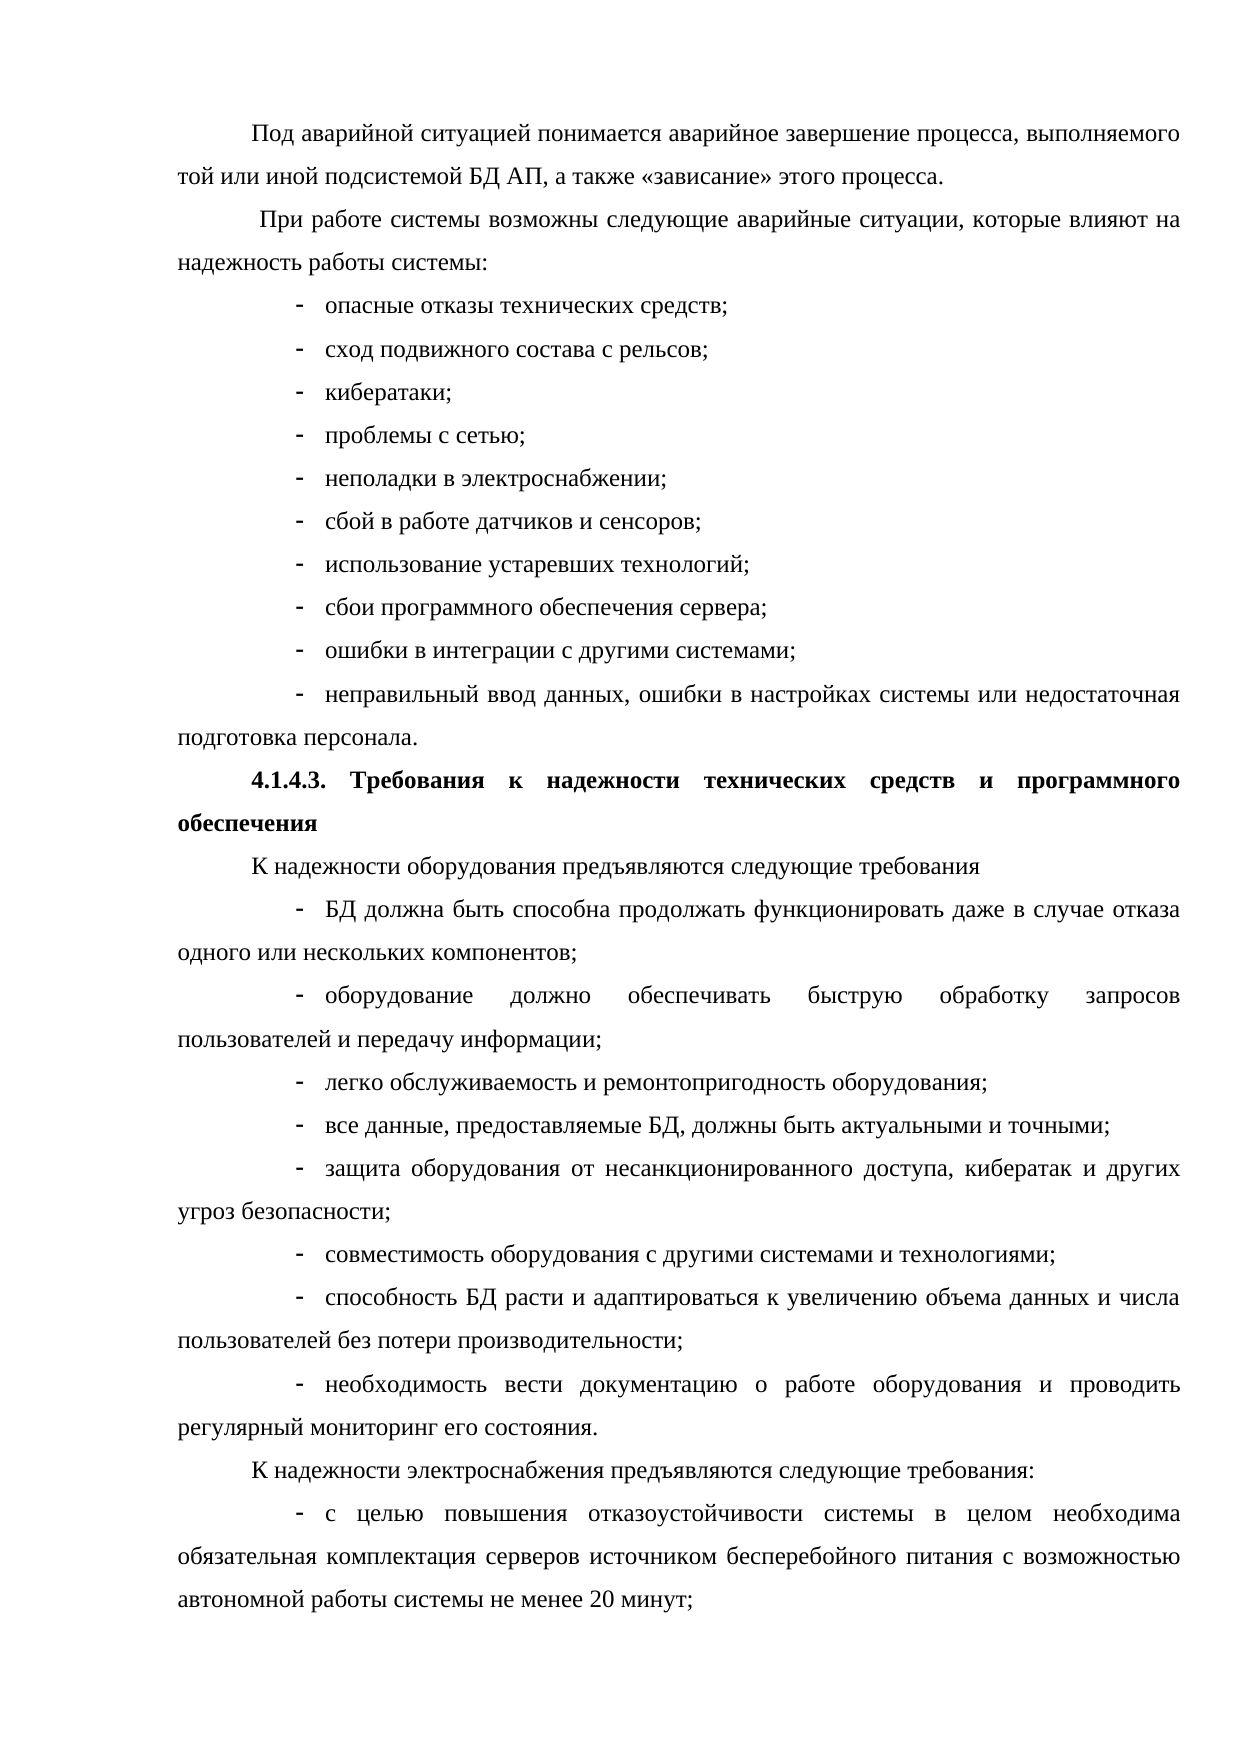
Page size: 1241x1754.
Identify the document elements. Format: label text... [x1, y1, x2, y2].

list оборудование должно обеспечивать быструю обработку запросов пользователей и передачу информации; [177, 981, 1181, 1052]
list с целью повышения отказоустойчивости системы в целом необходима обязательная комплектация серверов источником бесперебойного питания с возможностью автономной работы системы не менее 20 минут; [177, 1498, 1181, 1613]
list проблемы с сетью; [177, 420, 1181, 449]
list использование устаревших технологий; [177, 549, 1181, 578]
list опасные отказы технических средств; [177, 291, 1181, 319]
list сход подвижного состава с рельсов; [177, 334, 1181, 362]
list необходимость вести документацию о работе оборудования и проводить регулярный мониторинг его состояния. [177, 1369, 1181, 1441]
list неполадки в электроснабжении; [177, 463, 1181, 492]
list защита оборудования от несанкционированного доступа, кибератак и других угроз безопасности; [177, 1153, 1181, 1225]
text При работе системы возможны следующие аварийные ситуации, которые влияют на надежность работы системы: [177, 204, 1181, 276]
list ошибки в интеграции с другими системами; [177, 636, 1181, 664]
list сбои программного обеспечения сервера; [177, 592, 1181, 621]
text Под аварийной ситуацией понимается аварийное завершение процесса, выполняемого той или иной подсистемой БД АП, а также «зависание» этого процесса. [177, 118, 1181, 190]
text 4.1.4.3. Требования к надежности технических средств и программного обеспечения [177, 765, 1181, 837]
list БД должна быть способна продолжать функционировать даже в случае отказа одного или нескольких компонентов; [177, 894, 1181, 966]
list кибератаки; [177, 377, 1181, 406]
text К надежности оборудования предъявляются следующие требования [177, 851, 1181, 880]
list способность БД расти и адаптироваться к увеличению объема данных и числа пользователей без потери производительности; [177, 1282, 1181, 1354]
list легко обслуживаемость и ремонтопригодность оборудования; [177, 1067, 1181, 1096]
list неправильный ввод данных, ошибки в настройках системы или недостаточная подготовка персонала. [177, 679, 1181, 751]
list совместимость оборудования с другими системами и технологиями; [177, 1239, 1181, 1268]
list сбой в работе датчиков и сенсоров; [177, 506, 1181, 535]
list все данные, предоставляемые БД, должны быть актуальными и точными; [177, 1110, 1181, 1139]
text К надежности электроснабжения предъявляются следующие требования: [177, 1455, 1181, 1484]
